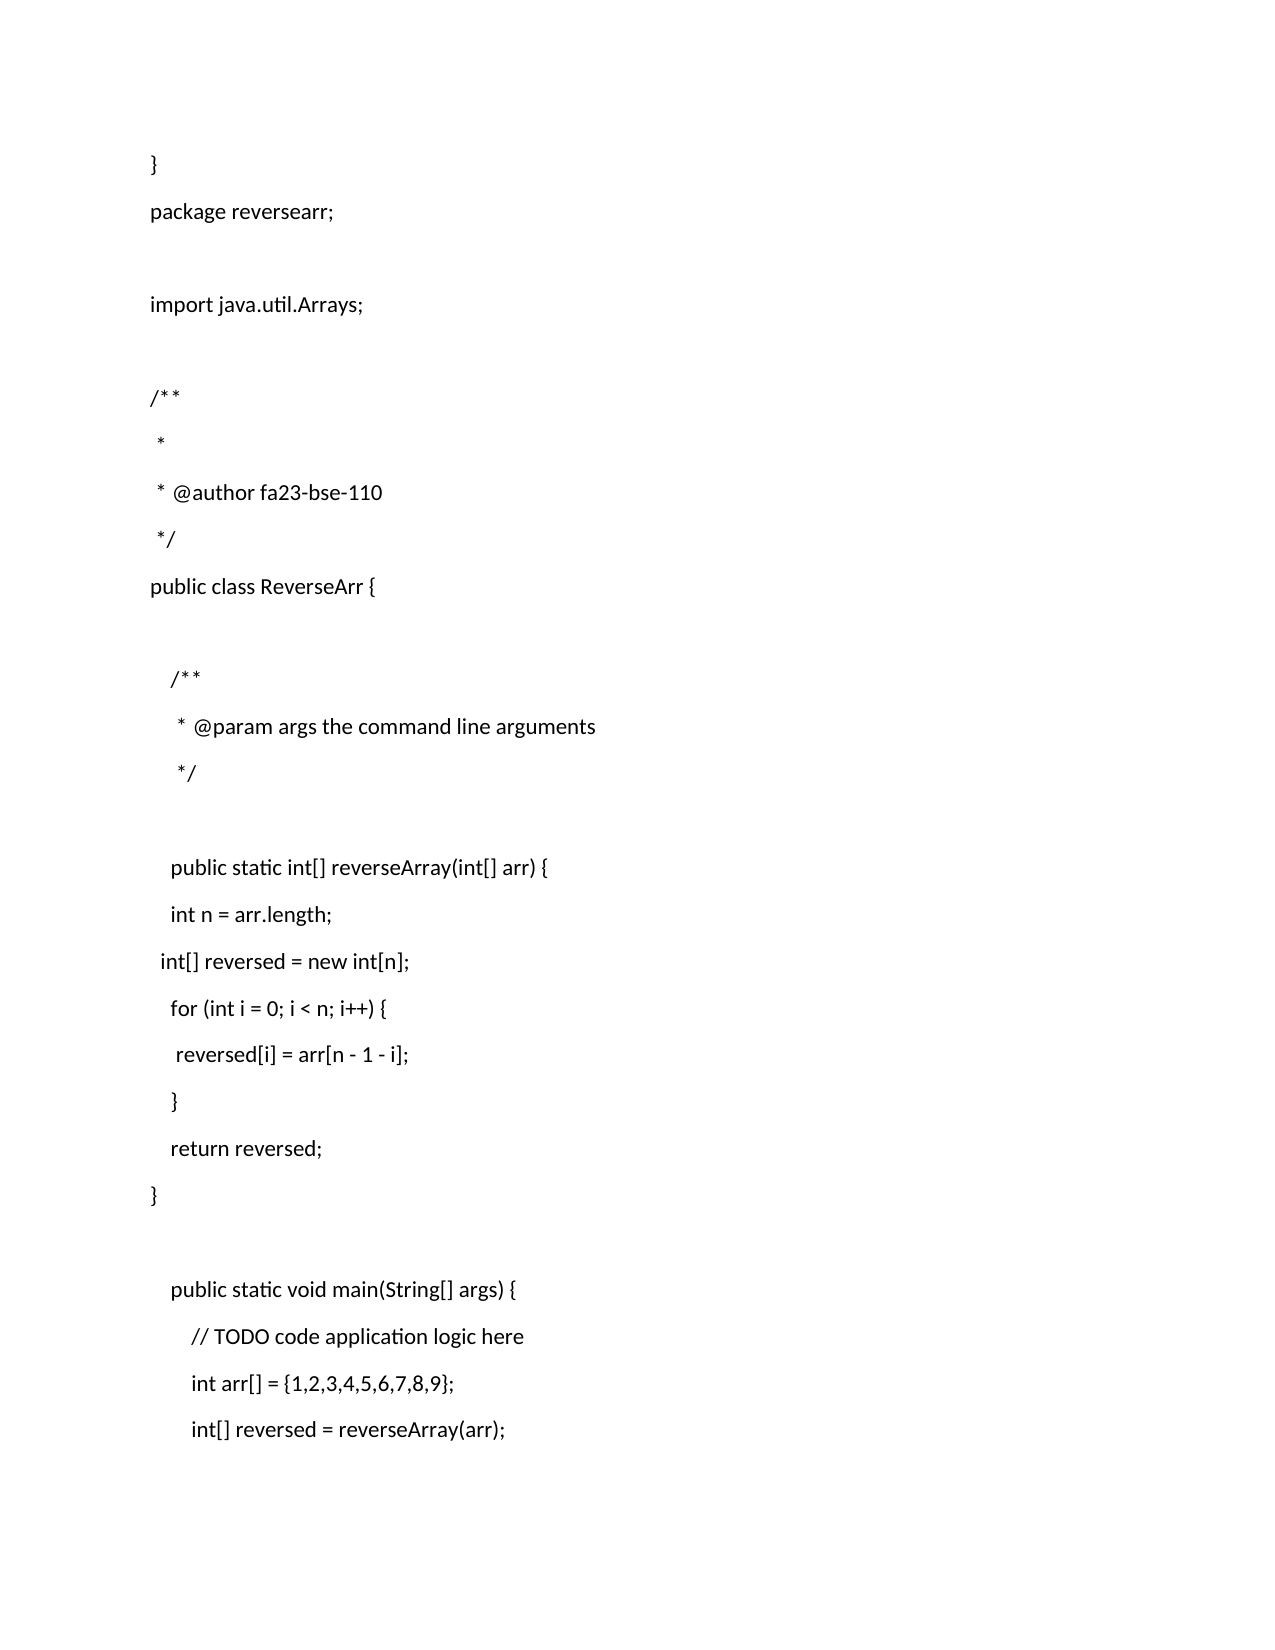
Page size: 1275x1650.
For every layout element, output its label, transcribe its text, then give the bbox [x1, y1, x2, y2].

text * @author fa23-bse-110 [150, 478, 1125, 506]
text * @param args the command line arguments [150, 712, 1125, 741]
text } [150, 1087, 1125, 1116]
text int arr[] = {1,2,3,4,5,6,7,8,9}; [150, 1369, 1125, 1397]
text public static void main(String[] args) { [150, 1275, 1125, 1303]
text } [150, 1181, 1125, 1209]
text reversed[i] = arr[n - 1 - i]; [150, 1041, 1125, 1069]
text int n = arr.length; [150, 900, 1125, 928]
text public class ReverseArr { [150, 572, 1125, 600]
text * [150, 431, 1125, 459]
text int[] reversed = reverseArray(arr); [150, 1416, 1125, 1444]
text int[] reversed = new int[n]; [150, 947, 1125, 975]
text /** [150, 666, 1125, 694]
text */ [150, 525, 1125, 553]
text package reversearr; [150, 197, 1125, 225]
text return reversed; [150, 1134, 1125, 1162]
text /** [150, 384, 1125, 412]
text // TODO code application logic here [150, 1322, 1125, 1350]
text } [150, 150, 1125, 178]
text for (int i = 0; i < n; i++) { [150, 994, 1125, 1022]
text */ [150, 759, 1125, 787]
text import java.util.Arrays; [150, 291, 1125, 319]
text public static int[] reverseArray(int[] arr) { [150, 853, 1125, 881]
